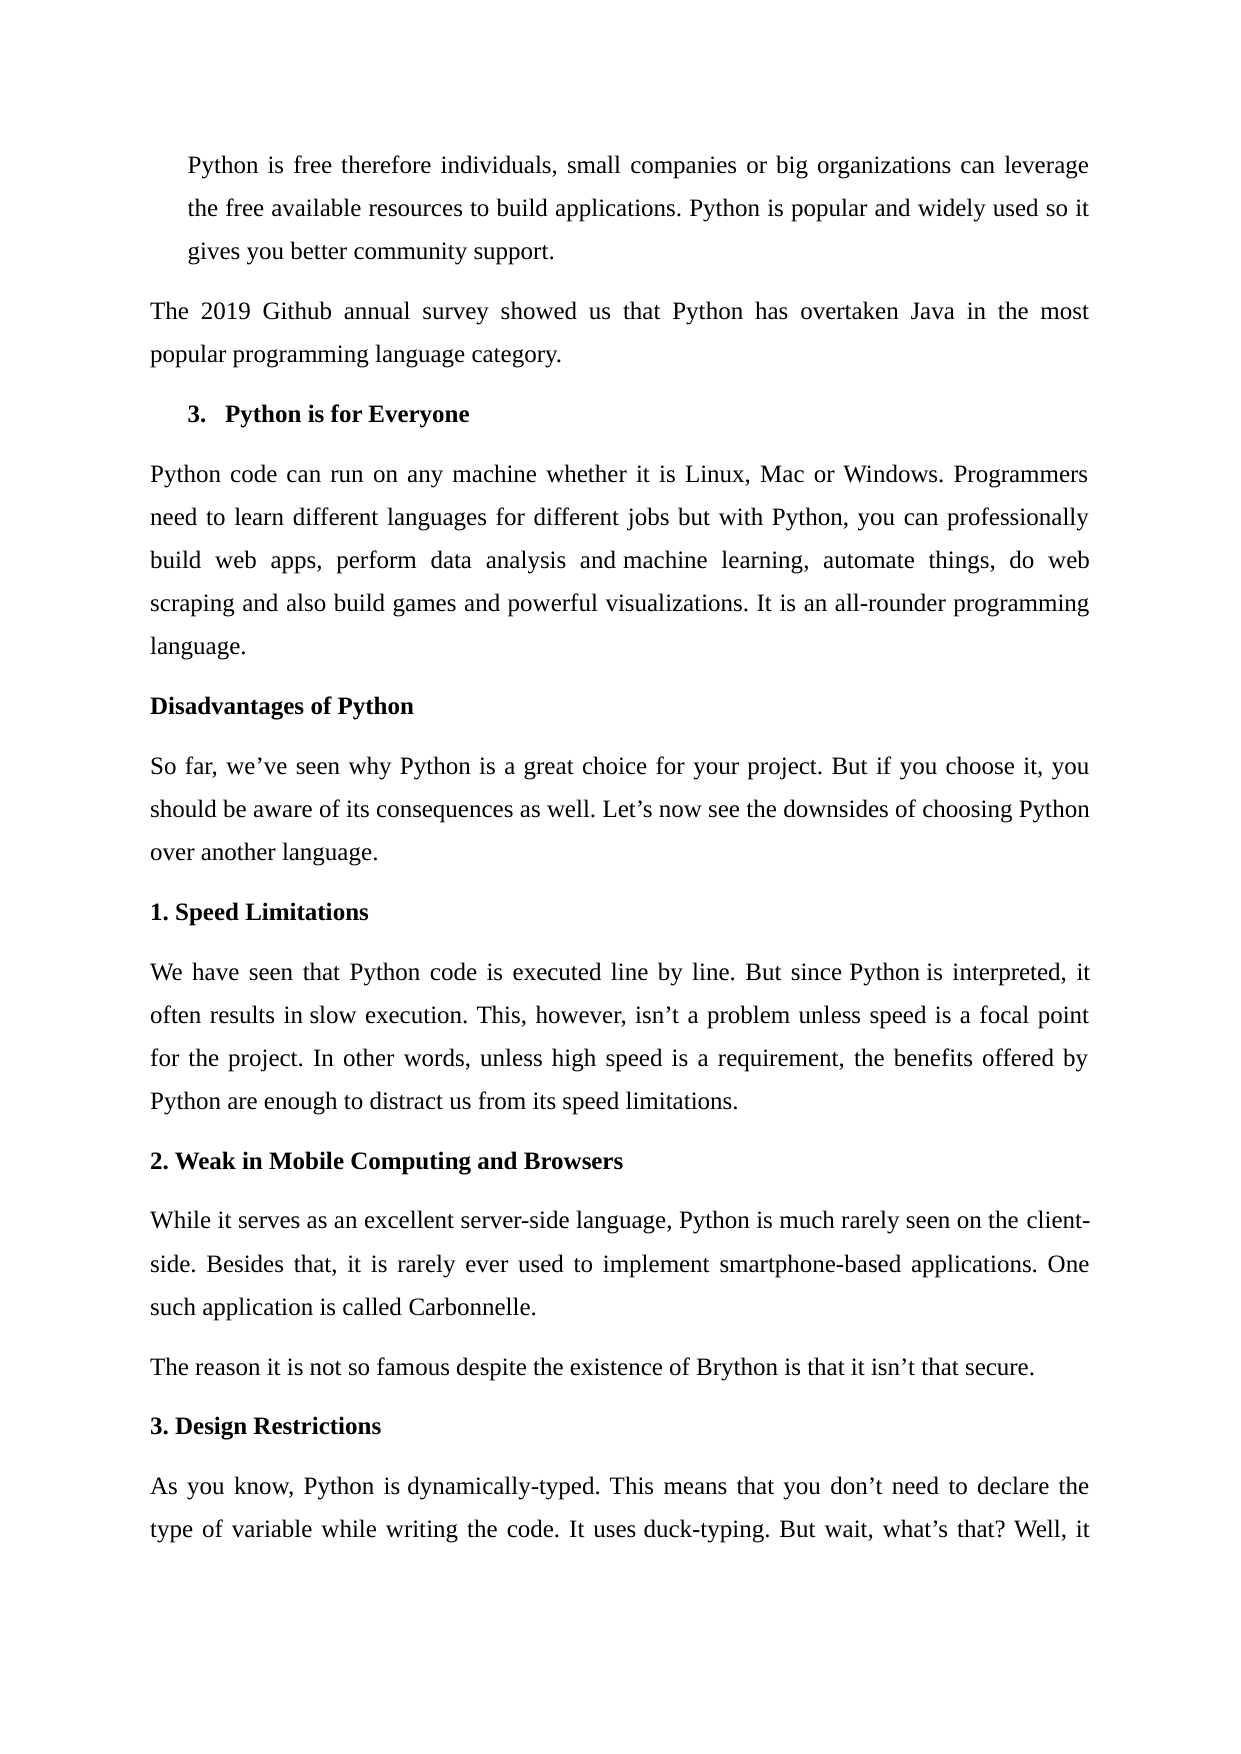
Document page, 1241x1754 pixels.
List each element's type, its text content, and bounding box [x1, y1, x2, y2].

text 2. Weak in Mobile Computing and Browsers [150, 1146, 1090, 1174]
text 3. Design Restrictions [150, 1411, 1090, 1440]
text While it serves as an excellent server-side language, Python is much rarely seen on the client-side. Besides that, it is rarely ever used to implement smartphone-based applications. One such application is called Carbonnelle. [150, 1206, 1090, 1321]
text 1. Speed Limitations [150, 897, 1090, 926]
text Python code can run on any machine whether it is Linux, Mac or Windows. Programmers need to learn different languages for different jobs but with Python, you can professionally build web apps, perform data analysis and machine learning, automate things, do web scraping and also build games and powerful visualizations. It is an all-rounder programming language. [150, 459, 1090, 660]
text So far, we’ve seen why Python is a great choice for your project. But if you choose it, you should be aware of its consequences as well. Let’s now see the downsides of choosing Python over another language. [150, 751, 1090, 866]
text The reason it is not so famous despite the existence of Brython is that it isn’t that secure. [150, 1352, 1090, 1380]
text We have seen that Python code is executed line by line. But since Python is interpreted, it often results in slow execution. This, however, isn’t a problem unless speed is a focal point for the project. In other words, unless high speed is a requirement, the benefits offered by Python are enough to distract us from its speed limitations. [150, 957, 1090, 1115]
text The 2019 Github annual survey showed us that Python has overtaken Java in the most popular programming language category. [150, 296, 1090, 368]
list Python is for Everyone [187, 399, 1090, 428]
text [150, 1471, 1090, 1543]
text Disadvantages of Python [150, 691, 1090, 720]
text Python is free therefore individuals, small companies or big organizations can leverage the free available resources to build applications. Python is popular and widely used so it gives you better community support. [187, 150, 1090, 265]
